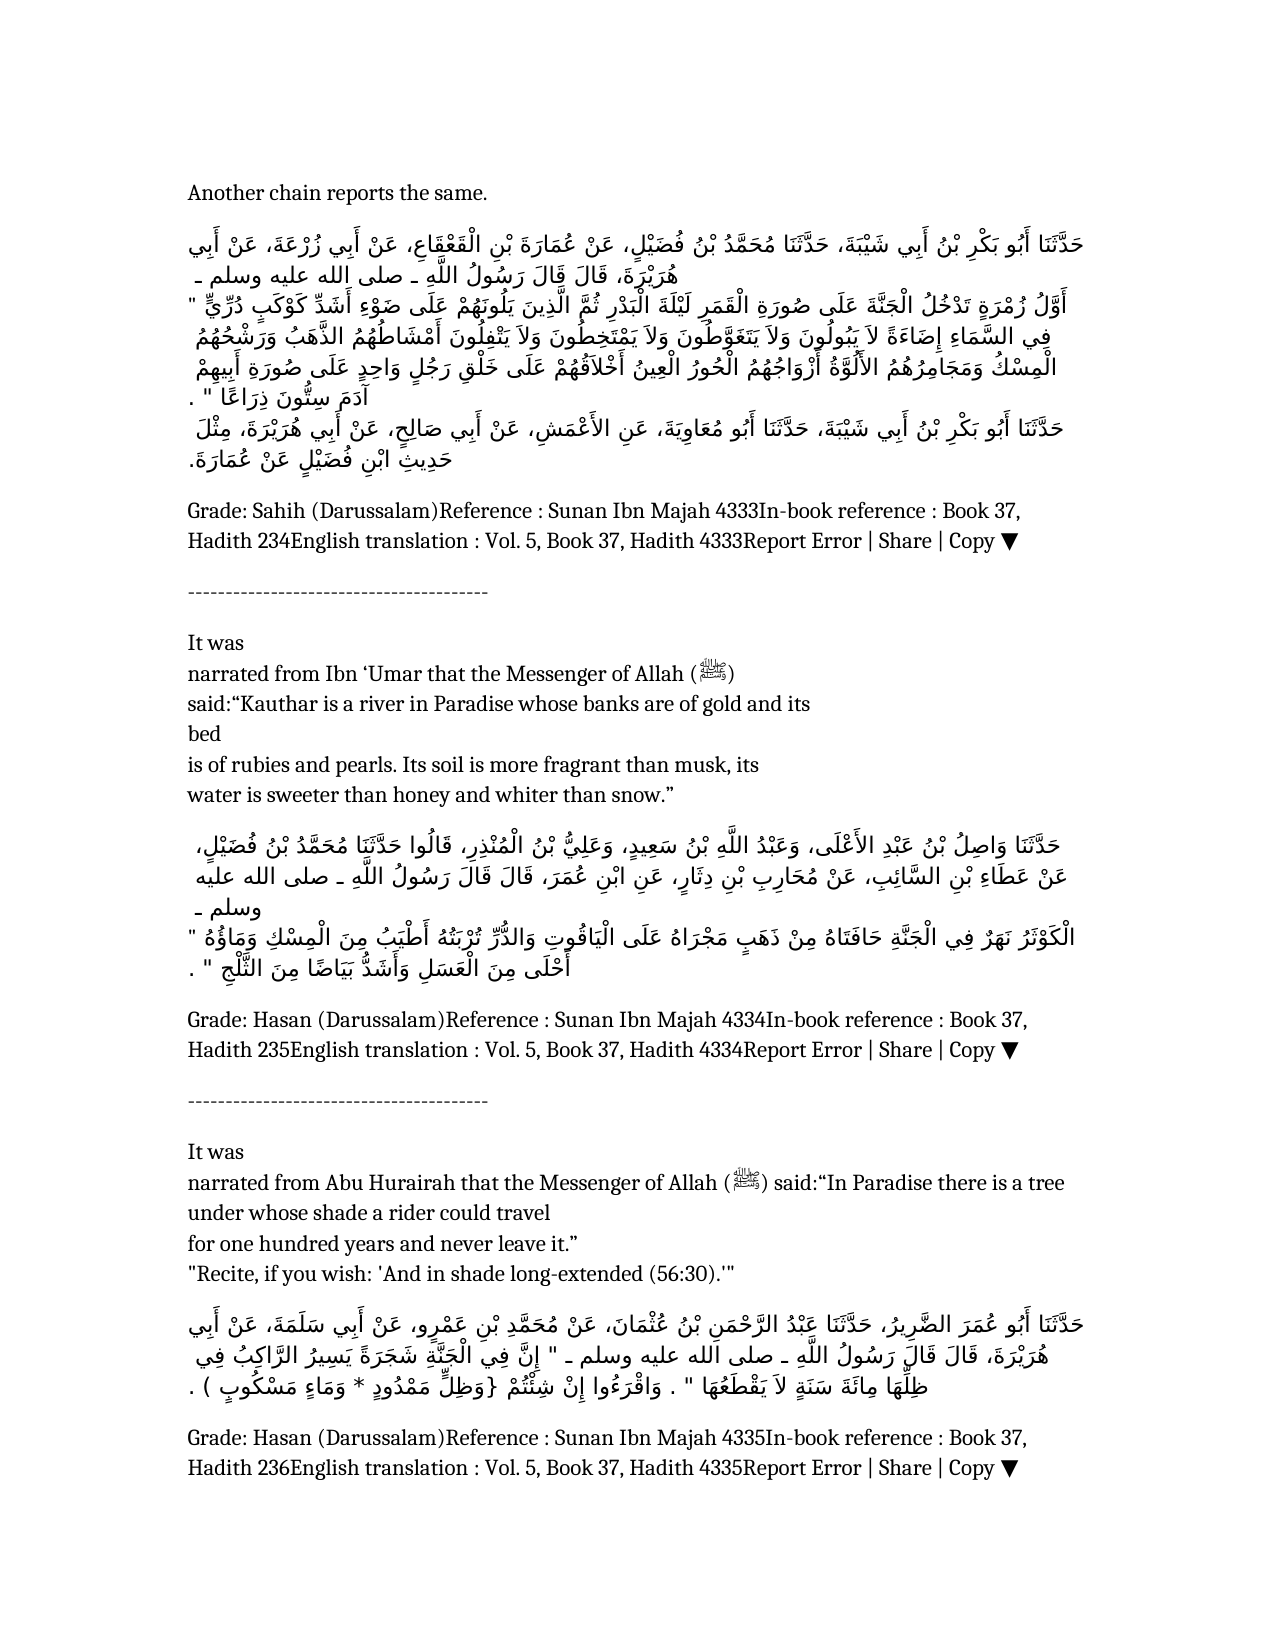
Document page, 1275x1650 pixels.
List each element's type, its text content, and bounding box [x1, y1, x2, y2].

text It was narrated from Ibn ‘Umar that the Messenger of Allah (ﷺ) said:“Kauthar is a river in Paradise whose banks are of gold and its bed is of rubies and pearls. Its soil is more fragrant than musk, its water is sweeter than honey and whiter than snow.” [187, 630, 1087, 808]
text حَدَّثَنَا وَاصِلُ بْنُ عَبْدِ الأَعْلَى، وَعَبْدُ اللَّهِ بْنُ سَعِيدٍ، وَعَلِيُّ بْنُ الْمُنْذِرِ، قَالُوا حَدَّثَنَا مُحَمَّدُ بْنُ فُضَيْلٍ، عَنْ عَطَاءِ بْنِ السَّائِبِ، عَنْ مُحَارِبِ بْنِ دِثَارٍ، عَنِ ابْنِ عُمَرَ، قَالَ قَالَ رَسُولُ اللَّهِ ـ صلى الله عليه وسلم ـ ‏ "‏ الْكَوْثَرُ نَهَرٌ فِي الْجَنَّةِ حَافَتَاهُ مِنْ ذَهَبٍ مَجْرَاهُ عَلَى الْيَاقُوتِ وَالدُّرِّ تُرْبَتُهُ أَطْيَبُ مِنَ الْمِسْكِ وَمَاؤُهُ أَحْلَى مِنَ الْعَسَلِ وَأَشَدُّ بَيَاضًا مِنَ الثَّلْجِ ‏"‏ ‏.‏ [187, 833, 1087, 982]
text It was narrated from Abu Hurairah that the Messenger of Allah (ﷺ) said:“In Paradise there is a tree under whose shade a rider could travel for one hundred years and never leave it.” "Recite, if you wish: 'And in shade long-extended (56:30).'" [187, 1139, 1087, 1287]
text حَدَّثَنَا أَبُو عُمَرَ الضَّرِيرُ، حَدَّثَنَا عَبْدُ الرَّحْمَنِ بْنُ عُثْمَانَ، عَنْ مُحَمَّدِ بْنِ عَمْرٍو، عَنْ أَبِي سَلَمَةَ، عَنْ أَبِي هُرَيْرَةَ، قَالَ قَالَ رَسُولُ اللَّهِ ـ صلى الله عليه وسلم ـ ‏"‏ إِنَّ فِي الْجَنَّةِ شَجَرَةً يَسِيرُ الرَّاكِبُ فِي ظِلِّهَا مِائَةَ سَنَةٍ لاَ يَقْطَعُهَا ‏"‏ ‏.‏ وَاقْرَءُوا إِنْ شِئْتُمْ ‏{وَظِلٍّ مَمْدُودٍ * وَمَاءٍ مَسْكُوبٍ ‏)‏ ‏.‏ [187, 1312, 1087, 1399]
text ---------------------------------------- [187, 1088, 1087, 1114]
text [187, 150, 1087, 207]
text Grade: Hasan (Darussalam)Reference : Sunan Ibn Majah 4334In-book reference : Book 37, Hadith 235English translation : Vol. 5, Book 37, Hadith 4334Report Error | Share | Copy ▼ [187, 1007, 1087, 1063]
text حَدَّثَنَا أَبُو بَكْرِ بْنُ أَبِي شَيْبَةَ، حَدَّثَنَا مُحَمَّدُ بْنُ فُضَيْلٍ، عَنْ عُمَارَةَ بْنِ الْقَعْقَاعِ، عَنْ أَبِي زُرْعَةَ، عَنْ أَبِي هُرَيْرَةَ، قَالَ قَالَ رَسُولُ اللَّهِ ـ صلى الله عليه وسلم ـ ‏ "‏ أَوَّلُ زُمْرَةٍ تَدْخُلُ الْجَنَّةَ عَلَى صُورَةِ الْقَمَرِ لَيْلَةَ الْبَدْرِ ثُمَّ الَّذِينَ يَلُونَهُمْ عَلَى ضَوْءِ أَشَدِّ كَوْكَبٍ دُرِّيٍّ فِي السَّمَاءِ إِضَاءَةً لاَ يَبُولُونَ وَلاَ يَتَغَوَّطُونَ وَلاَ يَمْتَخِطُونَ وَلاَ يَتْفِلُونَ أَمْشَاطُهُمُ الذَّهَبُ وَرَشْحُهُمُ الْمِسْكُ وَمَجَامِرُهُمُ الأَلُوَّةُ أَزْوَاجُهُمُ الْحُورُ الْعِينُ أَخْلاَقُهُمْ عَلَى خَلْقِ رَجُلٍ وَاحِدٍ عَلَى صُورَةِ أَبِيهِمْ آدَمَ سِتُّونَ ذِرَاعًا ‏"‏ ‏.‏ حَدَّثَنَا أَبُو بَكْرِ بْنُ أَبِي شَيْبَةَ، حَدَّثَنَا أَبُو مُعَاوِيَةَ، عَنِ الأَعْمَشِ، عَنْ أَبِي صَالِحٍ، عَنْ أَبِي هُرَيْرَةَ، مِثْلَ حَدِيثِ ابْنِ فُضَيْلٍ عَنْ عُمَارَةَ.‏ [187, 231, 1087, 473]
text Grade: Hasan (Darussalam)Reference : Sunan Ibn Majah 4335In-book reference : Book 37, Hadith 236English translation : Vol. 5, Book 37, Hadith 4335Report Error | Share | Copy ▼ [187, 1424, 1087, 1481]
text ---------------------------------------- [187, 579, 1087, 605]
text Grade: Sahih (Darussalam)Reference : Sunan Ibn Majah 4333In-book reference : Book 37, Hadith 234English translation : Vol. 5, Book 37, Hadith 4333Report Error | Share | Copy ▼ [187, 498, 1087, 554]
